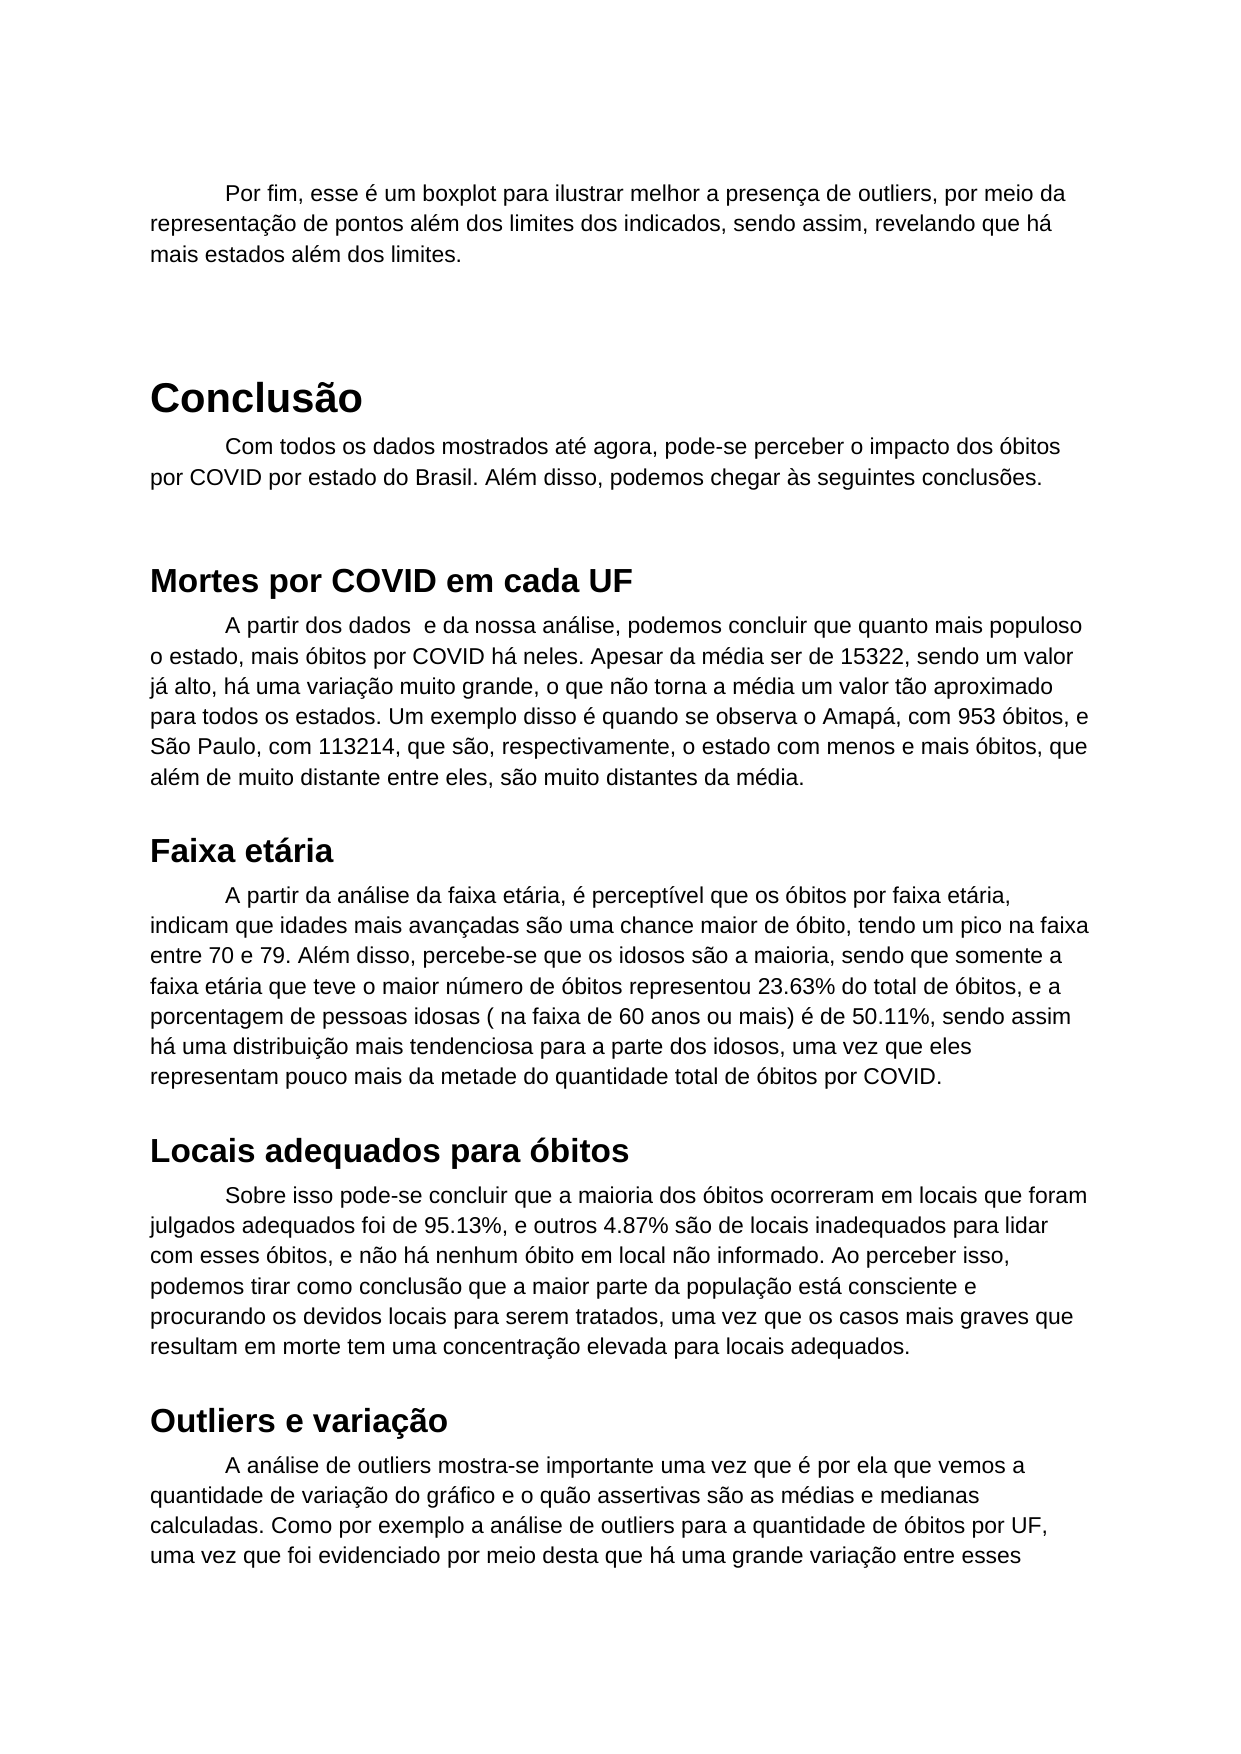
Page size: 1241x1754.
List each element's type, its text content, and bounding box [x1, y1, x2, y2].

text A partir da análise da faixa etária, é perceptível que os óbitos por faixa etária, indicam que idades mais avançadas são uma chance maior de óbito, tendo um pico na faixa entre 70 e 79. Além disso, percebe-se que os idosos são a maioria, sendo que somente a faixa etária que teve o maior número de óbitos representou 23.63% do total de óbitos, e a porcentagem de pessoas idosas ( na faixa de 60 anos ou mais) é de 50.11%, sendo assim há uma distribuição mais tendenciosa para a parte dos idosos, uma vez que eles representam pouco mais da metade do quantidade total de óbitos por COVID. [150, 882, 1090, 1090]
subtitle Mortes por COVID em cada UF [150, 561, 1090, 600]
subtitle Faixa etária [150, 831, 1090, 869]
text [150, 1452, 1090, 1569]
subtitle Conclusão [150, 373, 1090, 421]
subtitle Locais adequados para óbitos [150, 1131, 1090, 1169]
text Com todos os dados mostrados até agora, pode-se perceber o impacto dos óbitos por COVID por estado do Brasil. Além disso, podemos chegar às seguintes conclusões. [150, 433, 1090, 490]
text A partir dos dados e da nossa análise, podemos concluir que quanto mais populoso o estado, mais óbitos por COVID há neles. Apesar da média ser de 15322, sendo um valor já alto, há uma variação muito grande, o que não torna a média um valor tão aproximado para todos os estados. Um exemplo disso é quando se observa o Amapá, com 953 óbitos, e São Paulo, com 113214, que são, respectivamente, o estado com menos e mais óbitos, que além de muito distante entre eles, são muito distantes da média. [150, 612, 1090, 790]
subtitle Outliers e variação [150, 1401, 1090, 1439]
text Por fim, esse é um boxplot para ilustrar melhor a presença de outliers, por meio da representação de pontos além dos limites dos indicados, sendo assim, revelando que há mais estados além dos limites. [150, 180, 1090, 267]
text Sobre isso pode-se concluir que a maioria dos óbitos ocorreram em locais que foram julgados adequados foi de 95.13%, e outros 4.87% são de locais inadequados para lidar com esses óbitos, e não há nenhum óbito em local não informado. Ao perceber isso, podemos tirar como conclusão que a maior parte da população está consciente e procurando os devidos locais para serem tratados, uma vez que os casos mais graves que resultam em morte tem uma concentração elevada para locais adequados. [150, 1182, 1090, 1359]
